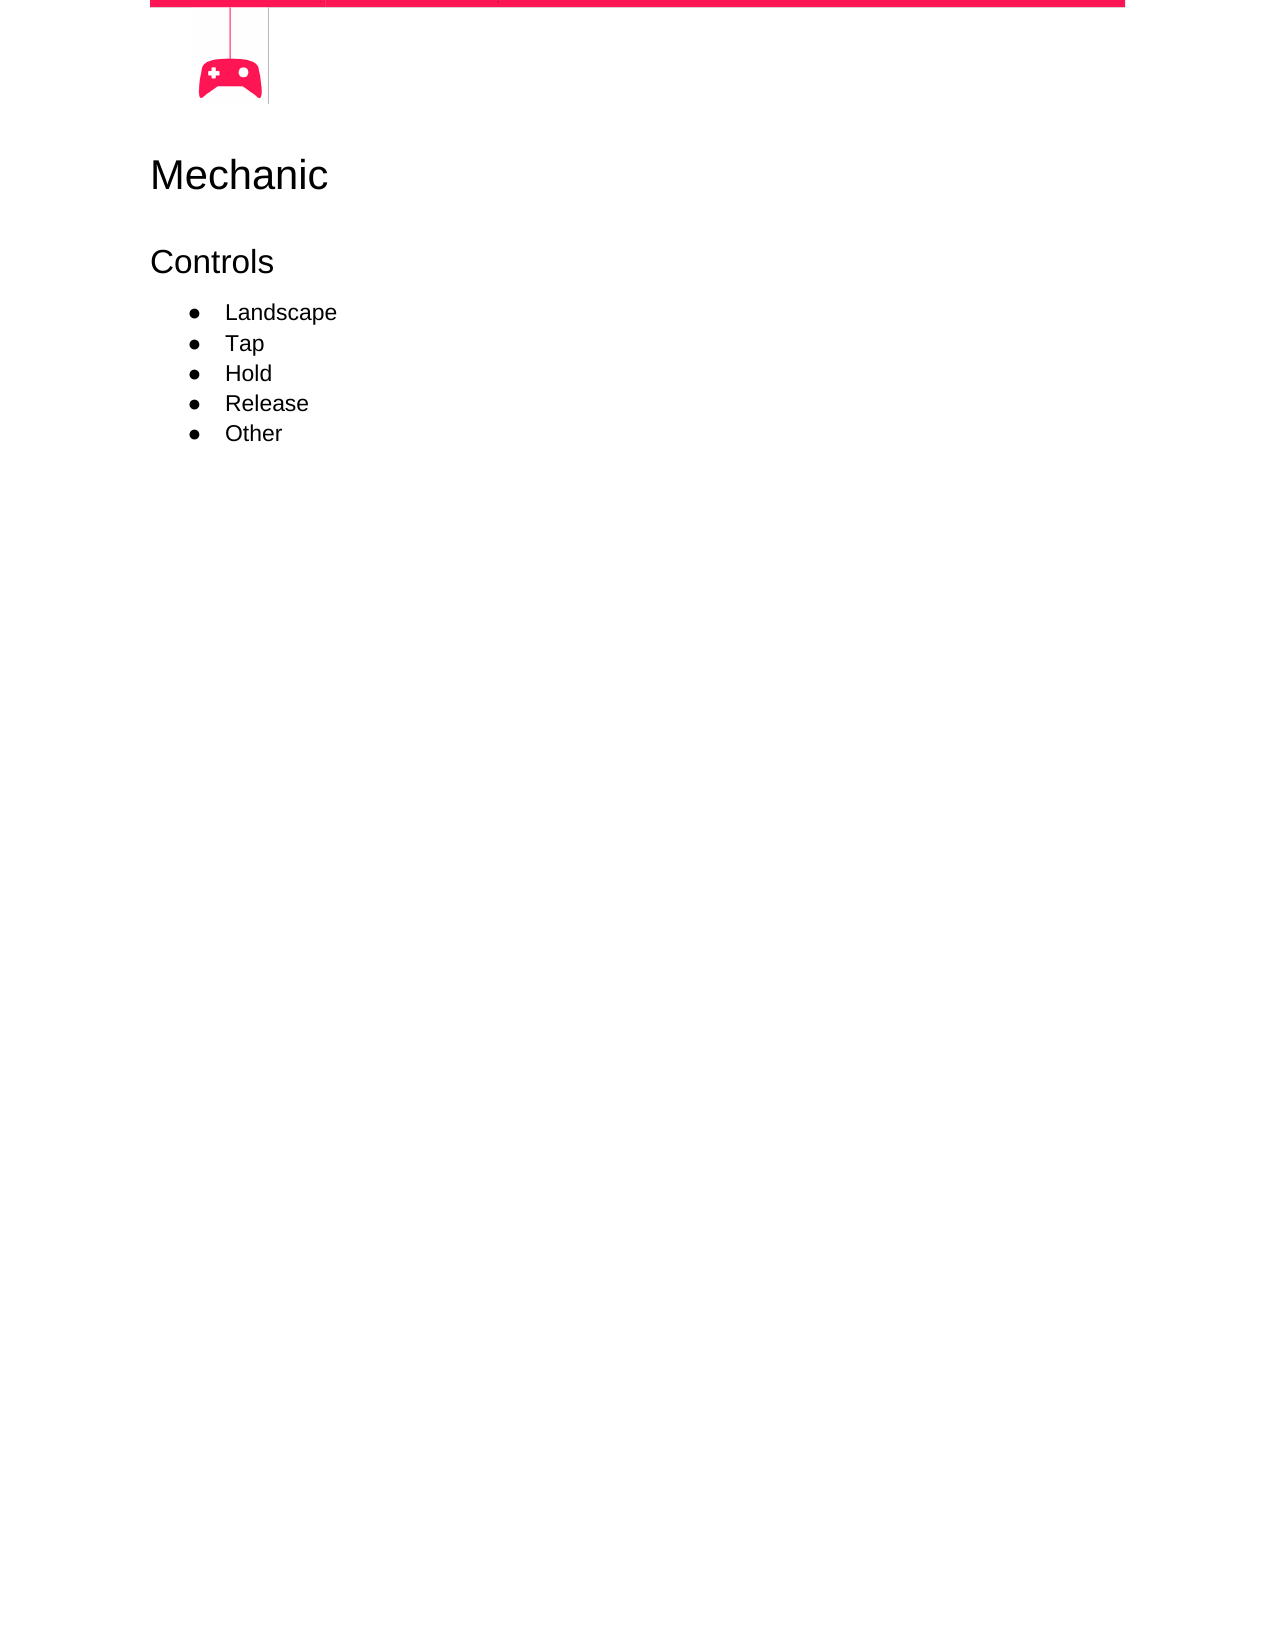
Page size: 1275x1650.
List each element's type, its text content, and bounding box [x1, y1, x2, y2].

list Release [187, 390, 1125, 416]
picture [150, 0, 1125, 104]
list Landscape [187, 299, 1125, 326]
subtitle Controls [150, 243, 1125, 281]
list Other [187, 420, 1125, 446]
list Hold [187, 360, 1125, 386]
list Tap [187, 329, 1125, 356]
subtitle Mechanic [150, 150, 1125, 198]
